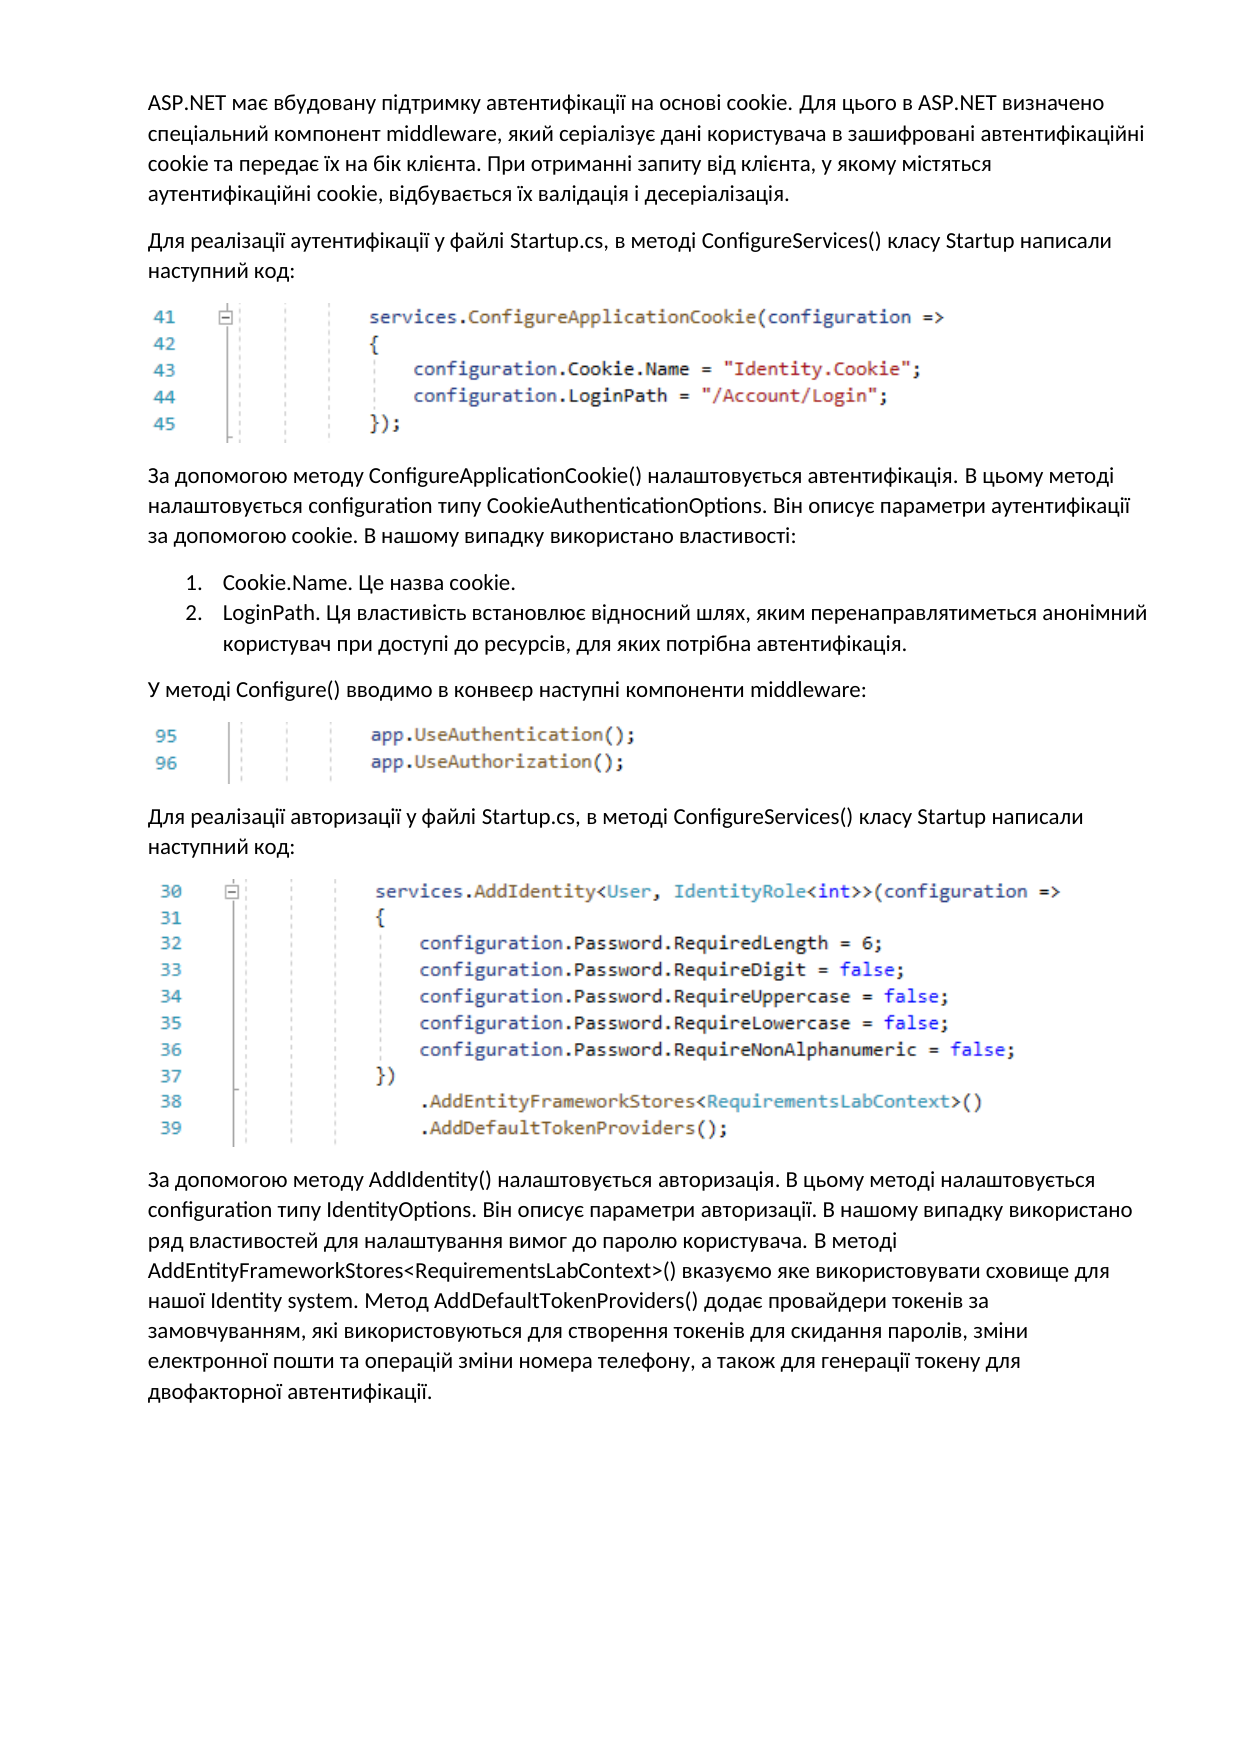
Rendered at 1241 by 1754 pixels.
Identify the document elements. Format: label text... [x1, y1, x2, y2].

picture [147, 303, 956, 443]
picture [147, 879, 1093, 1147]
text За допомогою методу AddIdentity() налаштовується авторизація. В цьому методі налаштовується configuration типу IdentityOptions. Він описує параметри авторизації. В нашому випадку використано ряд властивостей для налаштування вимог до паролю користувача. В методі AddEntityFrameworkStores<RequirementsLabContext>() вказуємо яке використовувати сховище для нашої Identity system. Метод AddDefaultTokenProviders() додає провайдери токенів за замовчуванням, які використовуються для створення токенів для скидання паролів, зміни електронної пошти та операцій зміни номера телефону, а також для генерації токену для двофакторної автентифікації. [148, 1165, 1152, 1405]
text Для реалізації авторизації у файлі Startup.cs, в методі ConfigureServices() класу Startup написали наступний код: [148, 802, 1152, 861]
picture [147, 722, 645, 784]
text За допомогою методу ConfigureApplicationCookie() налаштовується автентифікація. В цьому методі налаштовується configuration типу CookieAuthenticationOptions. Він описує параметри аутентифікації за допомогою cookie. В нашому випадку використано властивості: [148, 461, 1152, 549]
list Cookie.Name. Це назва cookie. [185, 568, 1152, 596]
text ASP.NET має вбудовану підтримку автентифікації на основі cookie. Для цього в ASP.NET визначено спеціальний компонент middleware, який серіалізує дані користувача в зашифровані автентифікаційні cookie та передає їх на бік клієнта. При отриманні запиту від клієнта, у якому містяться аутентифікаційні cookie, відбувається їх валідація і десеріалізація. [148, 88, 1152, 207]
text У методі Configure() вводимо в конвеєр наступні компоненти middleware: [148, 676, 1152, 704]
list LoginPath. Ця властивість встановлює відносний шлях, яким перенаправлятиметься анонімний користувач при доступі до ресурсів, для яких потрібна автентифікація. [185, 598, 1152, 657]
text Для реалізації аутентифікації у файлі Startup.cs, в методі ConfigureServices() класу Startup написали наступний код: [148, 226, 1152, 284]
